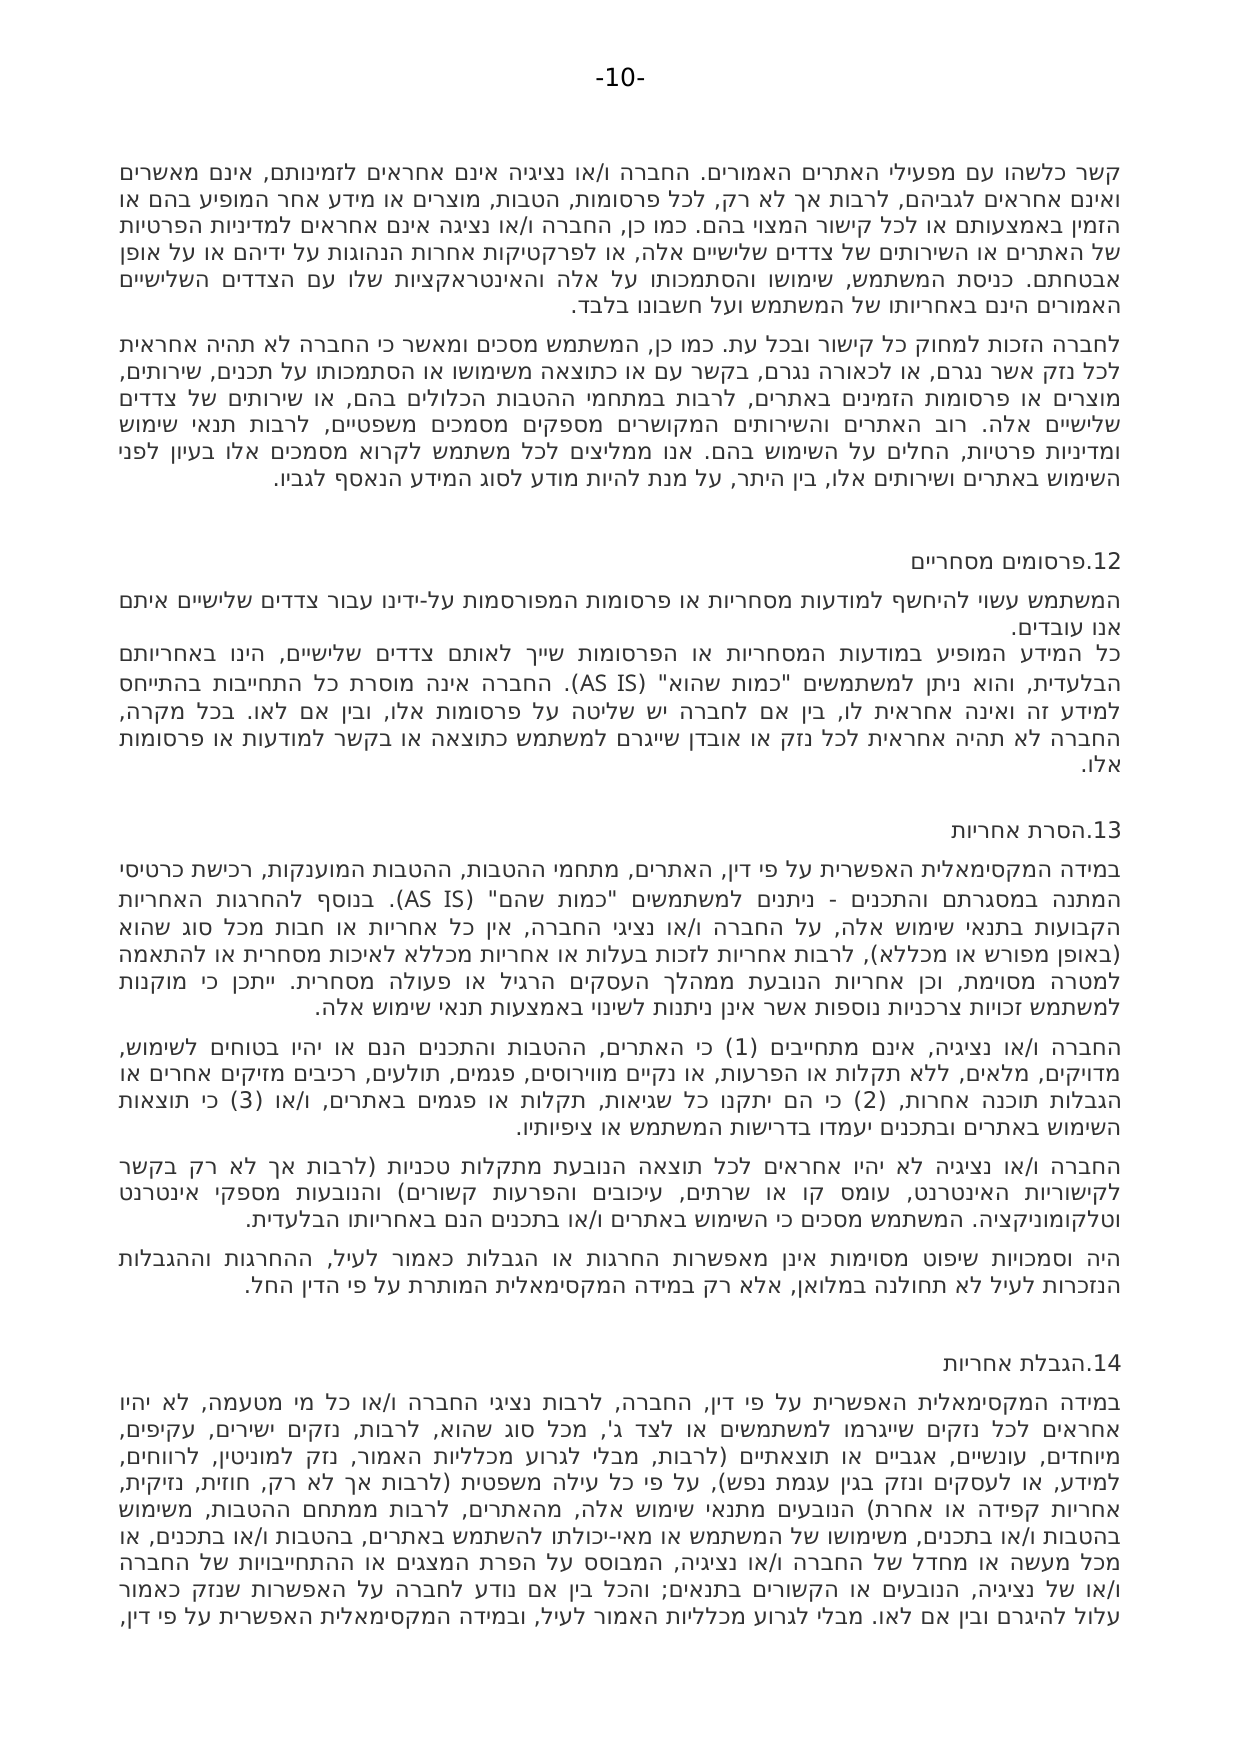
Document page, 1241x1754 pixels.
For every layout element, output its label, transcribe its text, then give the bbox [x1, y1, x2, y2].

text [118, 1389, 1122, 1629]
text כל המידע המופיע במודעות המסחריות או הפרסומות שייך לאותם צדדים שלישיים, הינו באחריותם הבלעדית, והוא ניתן למשתמשים "כמות שהוא" (AS IS). החברה אינה מוסרת כל התחייבות בהתייחס למידע זה ואינה אחראית לו, בין אם לחברה יש שליטה על פרסומות אלו, ובין אם לאו. בכל מקרה, החברה לא תהיה אחראית לכל נזק או אובדן שייגרם למשתמש כתוצאה או בקשר למודעות או פרסומות אלו. [118, 640, 1122, 778]
text המשתמש עשוי להיחשף למודעות מסחריות או פרסומות המפורסמות על-ידינו עבור צדדים שלישיים איתם אנו עובדים. [118, 587, 1122, 640]
text 14.הגבלת אחריות [118, 1350, 1122, 1377]
text 12.פרסומים מסחריים [118, 548, 1122, 574]
text במידה המקסימאלית האפשרית על פי דין, האתרים, מתחמי ההטבות, ההטבות המוענקות, רכישת כרטיסי המתנה במסגרתם והתכנים - ניתנים למשתמשים "כמות שהם" (AS IS). בנוסף להחרגות האחריות הקבועות בתנאי שימוש אלה, על החברה ו/או נציגי החברה, אין כל אחריות או חבות מכל סוג שהוא (באופן מפורש או מכללא), לרבות אחריות לזכות בעלות או אחריות מכללא לאיכות מסחרית או להתאמה למטרה מסוימת, וכן אחריות הנובעת ממהלך העסקים הרגיל או פעולה מסחרית. ייתכן כי מוקנות למשתמש זכויות צרכניות נוספות אשר אינן ניתנות לשינוי באמצעות תנאי שימוש אלה. [118, 857, 1122, 1021]
text החברה ו/או נציגיה, אינם מתחייבים (1) כי האתרים, ההטבות והתכנים הנם או יהיו בטוחים לשימוש, מדויקים, מלאים, ללא תקלות או הפרעות, או נקיים מווירוסים, פגמים, תולעים, רכיבים מזיקים אחרים או הגבלות תוכנה אחרות, (2) כי הם יתקנו כל שגיאות, תקלות או פגמים באתרים, ו/או (3) כי תוצאות השימוש באתרים ובתכנים יעמדו בדרישות המשתמש או ציפיותיו. [118, 1034, 1122, 1140]
text החברה ו/או נציגיה לא יהיו אחראים לכל תוצאה הנובעת מתקלות טכניות (לרבות אך לא רק בקשר לקישוריות האינטרנט, עומס קו או שרתים, עיכובים והפרעות קשורים) והנובעות מספקי אינטרנט וטלקומוניקציה. המשתמש מסכים כי השימוש באתרים ו/או בתכנים הנם באחריותו הבלעדית. [118, 1153, 1122, 1233]
text לחברה הזכות למחוק כל קישור ובכל עת. כמו כן, המשתמש מסכים ומאשר כי החברה לא תהיה אחראית לכל נזק אשר נגרם, או לכאורה נגרם, בקשר עם או כתוצאה משימושו או הסתמכותו על תכנים, שירותים, מוצרים או פרסומות הזמינים באתרים, לרבות במתחמי ההטבות הכלולים בהם, או שירותים של צדדים שלישיים אלה. רוב האתרים והשירותים המקושרים מספקים מסמכים משפטיים, לרבות תנאי שימוש ומדיניות פרטיות, החלים על השימוש בהם. אנו ממליצים לכל משתמש לקרוא מסמכים אלו בעיון לפני השימוש באתרים ושירותים אלו, בין היתר, על מנת להיות מודע לסוג המידע הנאסף לגביו. [118, 332, 1122, 492]
text 13.הסרת אחריות [118, 817, 1122, 844]
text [118, 159, 1122, 319]
